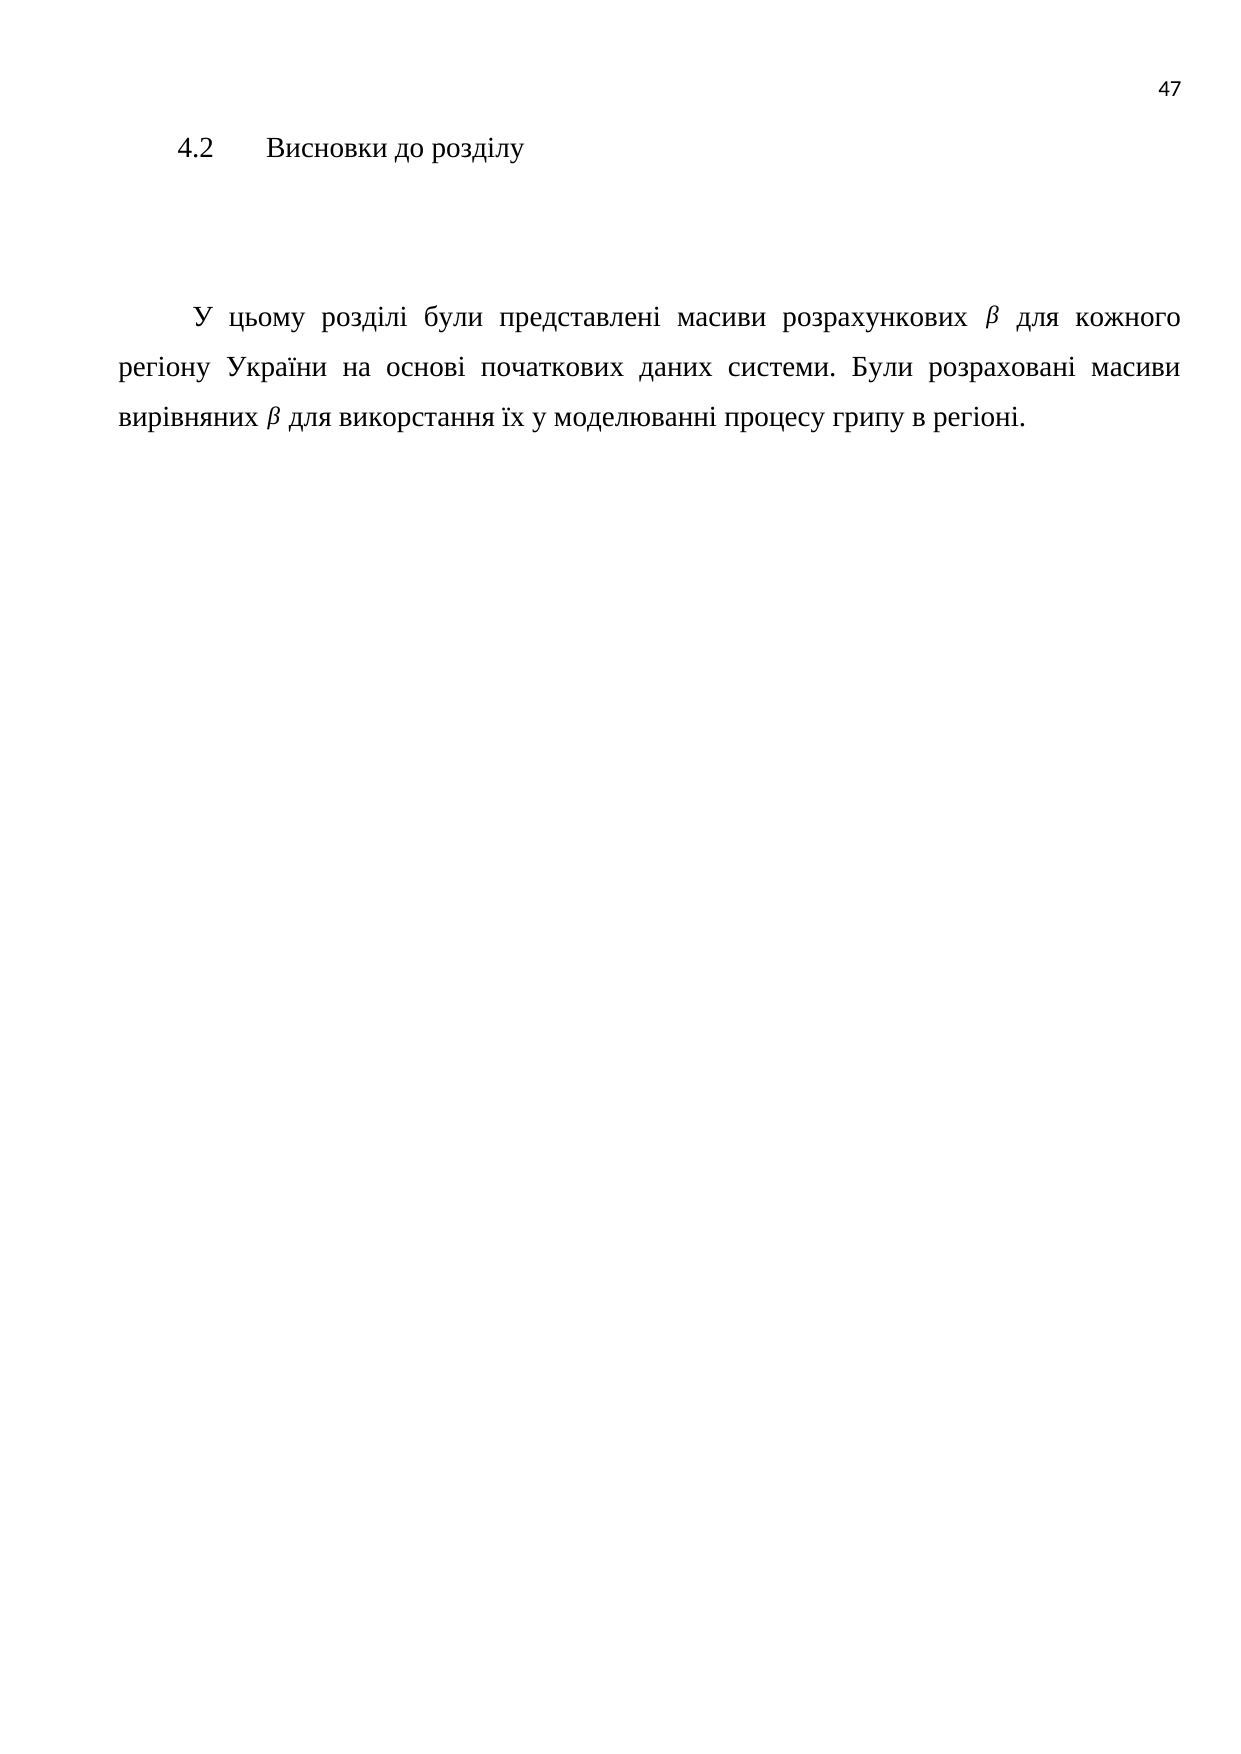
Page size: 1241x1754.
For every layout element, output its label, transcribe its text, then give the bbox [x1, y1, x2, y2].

subtitle Висновки до розділу [177, 130, 1181, 163]
text У цьому розділі були представлені масиви розрахункових для кожного регіону України на основі початкових даних системи. Були розраховані масиви вирівняних для викорстання їх у моделюванні процесу грипу в регіоні. [118, 299, 1181, 433]
